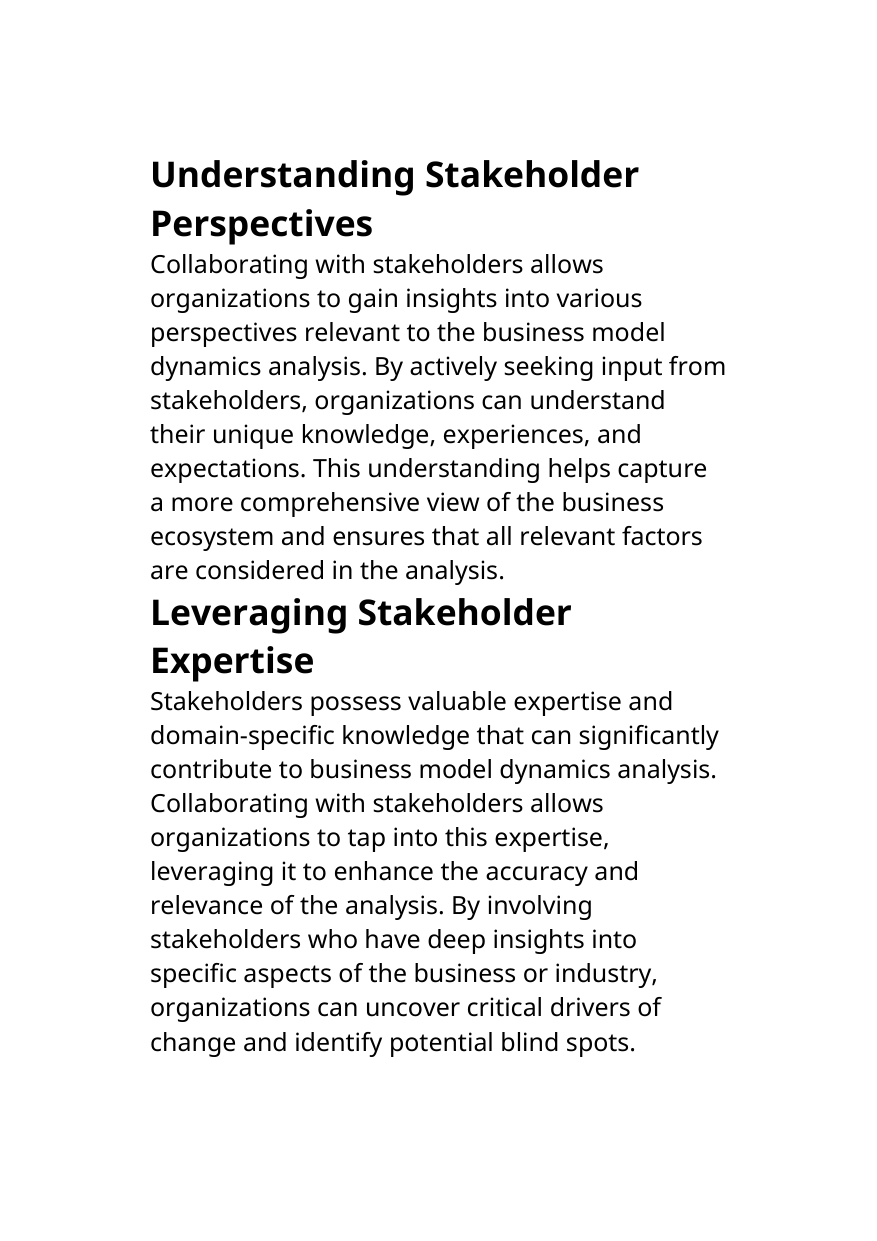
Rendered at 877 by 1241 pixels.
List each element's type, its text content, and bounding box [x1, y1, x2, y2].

text Stakeholders possess valuable expertise and domain-specific knowledge that can significantly contribute to business model dynamics analysis. Collaborating with stakeholders allows organizations to tap into this expertise, leveraging it to enhance the accuracy and relevance of the analysis. By involving stakeholders who have deep insights into specific aspects of the business or industry, organizations can uncover critical drivers of change and identify potential blind spots. [150, 683, 727, 1058]
subtitle Leveraging Stakeholder Expertise [150, 587, 727, 683]
subtitle Understanding Stakeholder Perspectives [150, 150, 727, 246]
text Collaborating with stakeholders allows organizations to gain insights into various perspectives relevant to the business model dynamics analysis. By actively seeking input from stakeholders, organizations can understand their unique knowledge, experiences, and expectations. This understanding helps capture a more comprehensive view of the business ecosystem and ensures that all relevant factors are considered in the analysis. [150, 246, 727, 587]
